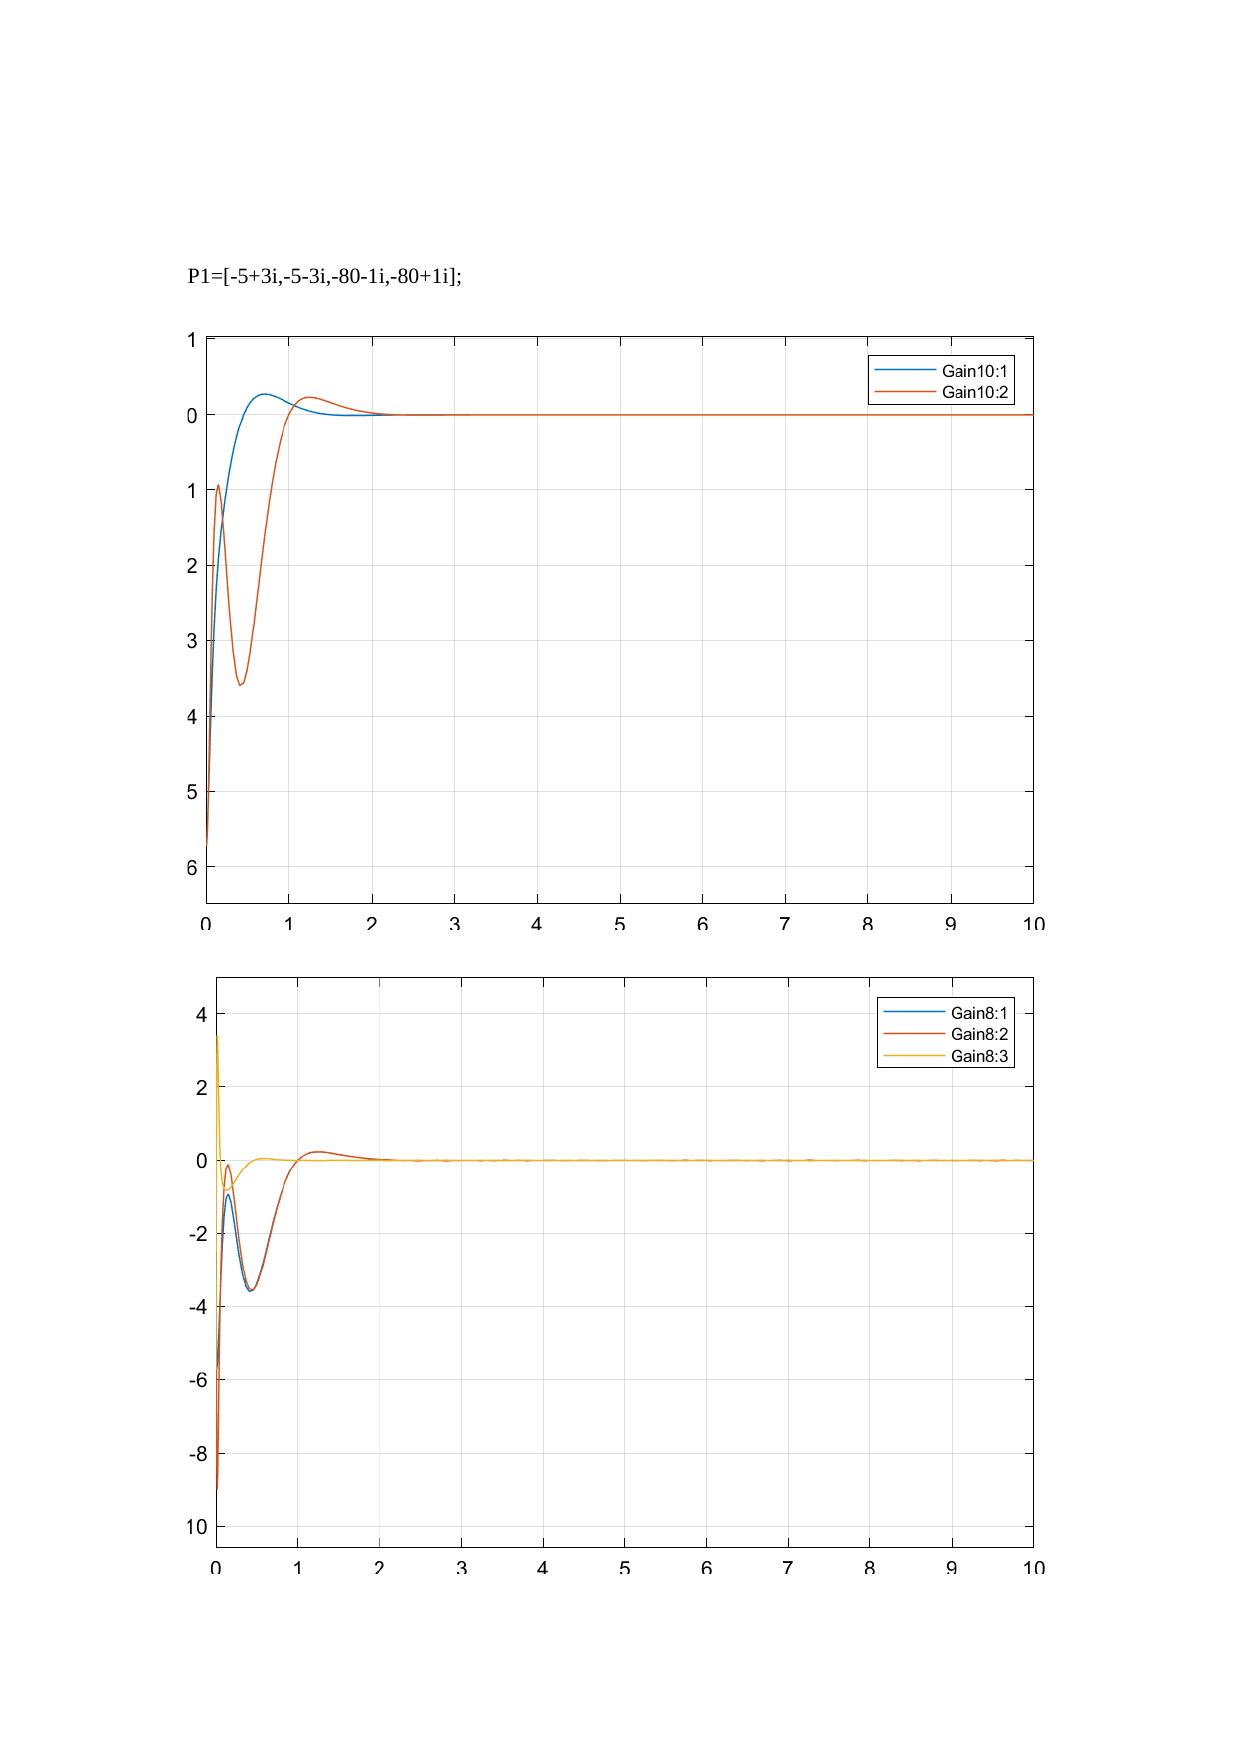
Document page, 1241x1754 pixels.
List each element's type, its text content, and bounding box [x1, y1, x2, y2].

text P1=[-5+3i,-5-3i,-80-1i,-80+1i]; [187, 259, 1053, 292]
picture [187, 965, 1053, 1577]
picture [187, 324, 1053, 933]
